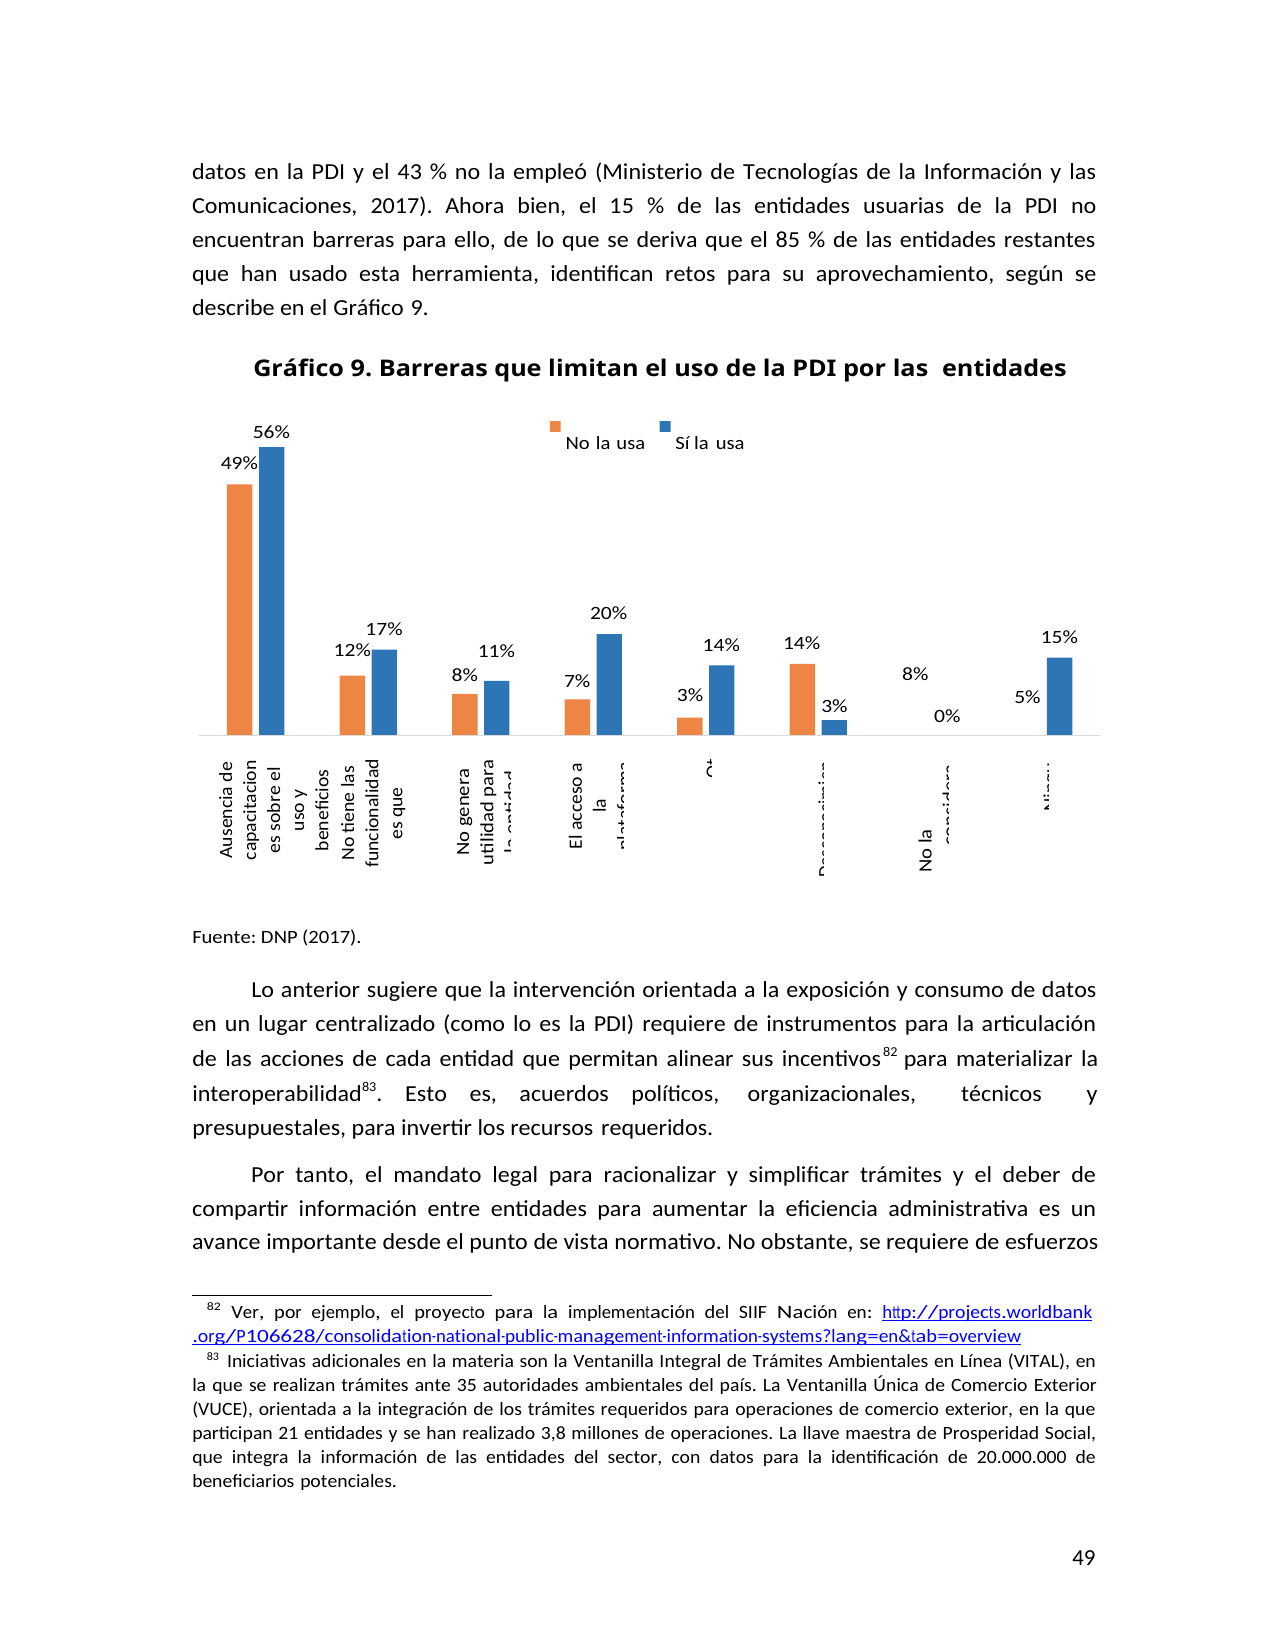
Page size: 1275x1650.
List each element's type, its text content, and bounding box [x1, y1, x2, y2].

text 17% [365, 617, 403, 640]
text 56% [253, 420, 295, 443]
text 20% [590, 601, 628, 624]
text Lo anterior sugiere que la intervención orientada a la exposición y consumo de datos en un lugar centralizado (como lo es la PDI) requiere de instrumentos para la articulación de las acciones de cada entidad que permitan alinear sus incentivos82 para materializar la interoperabilidad83. Esto es, acuerdos políticos, organizacionales, técnicos y presupuestales, para invertir los recursos requeridos. [192, 975, 1098, 1141]
text 3% 5% [821, 685, 1275, 708]
text 82 Ver, por ejemplo, el proyecto para la implementación del SIIF Nación en: http://projects.worldbank [207, 1299, 1275, 1323]
text Por tanto, el mandato legal para racionalizar y simplificar trámites y el deber de compartir información entre entidades para aumentar la eficiencia administrativa es un avance importante desde el punto de vista normativo. No obstante, se requiere de esfuerzos [192, 1160, 1098, 1256]
text datos en la PDI y el 43 % no la empleó (Ministerio de Tecnologías de la Información y las Comunicaciones, 2017). Ahora bien, el 15 % de las entidades usuarias de la PDI no encuentran barreras para ello, de lo que se deriva que el 85 % de las entidades restantes que han usado esta herramienta, identifican retos para su aprovechamiento, según se describe en el Gráfico 9. [192, 157, 1098, 321]
text 83 Iniciativas adicionales en la materia son la Ventanilla Integral de Trámites Ambientales en Línea (VITAL), en la que se realizan trámites ante 35 autoridades ambientales del país. La Ventanilla Única de Comercio Exterior (VUCE), orientada a la integración de los trámites requeridos para operaciones de comercio exterior, en la que participan 21 entidades y se han realizado 3,8 millones de operaciones. La llave maestra de Prosperidad Social, que integra la información de las entidades del sector, con datos para la identificación de 20.000.000 de beneficiarios potenciales. [192, 1349, 1098, 1493]
text 8% [868, 664, 962, 685]
text 14% [702, 633, 740, 656]
subtitle Gráfico 9. Barreras que limitan el uso de la PDI por las entidades [253, 352, 1275, 383]
text 0% [899, 708, 994, 727]
text No la usa Sí la usa [565, 431, 1275, 454]
text 3% [164, 686, 703, 706]
text 8% 7% [451, 664, 703, 686]
text Fuente: DNP (2017). [192, 925, 1275, 948]
text 15% [1038, 625, 1080, 648]
text .org/P106628/consolidation-national-public-management-information-systems?lang=en&tab=overview [192, 1324, 1275, 1347]
text 12% [333, 643, 403, 660]
text 49% [221, 452, 295, 474]
text 14% [783, 631, 825, 654]
